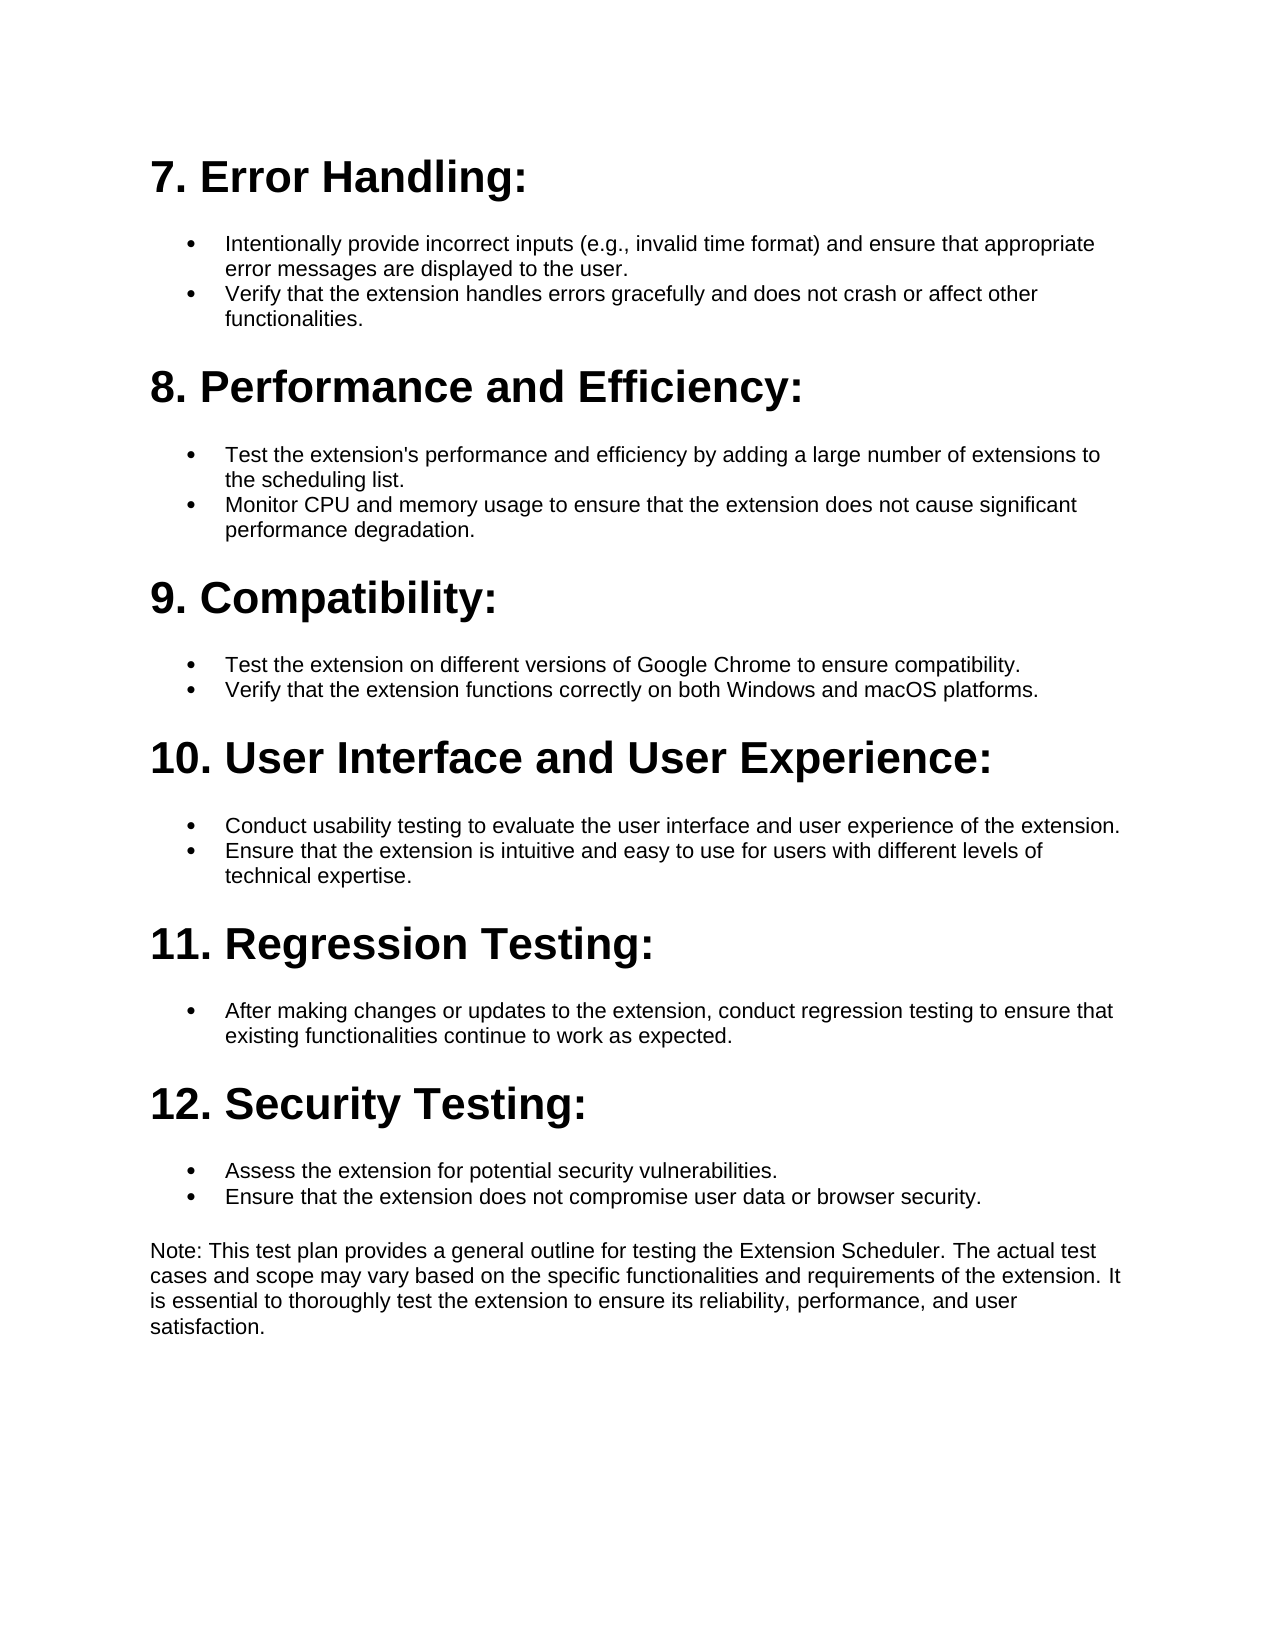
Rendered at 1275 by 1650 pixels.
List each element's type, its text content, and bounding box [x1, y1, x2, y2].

text 9. Compatibility: [150, 571, 1125, 623]
list Verify that the extension functions correctly on both Windows and macOS platforms. [187, 677, 1125, 703]
list Intentionally provide incorrect inputs (e.g., invalid time format) and ensure that appropriate error messages are displayed to the user. [187, 231, 1125, 281]
list Ensure that the extension does not compromise user data or browser security. [187, 1183, 1125, 1209]
list Monitor CPU and memory usage to ensure that the extension does not cause significant performance degradation. [187, 492, 1125, 542]
text Note: This test plan provides a general outline for testing the Extension Scheduler. The actual test cases and scope may vary based on the specific functionalities and requirements of the extension. It is essential to thoroughly test the extension to ensure its reliability, performance, and user satisfaction. [150, 1238, 1125, 1339]
list Assess the extension for potential security vulnerabilities. [187, 1158, 1125, 1183]
list Verify that the extension handles errors gracefully and does not crash or affect other functionalities. [187, 281, 1125, 332]
list After making changes or updates to the extension, conduct regression testing to ensure that existing functionalities continue to work as expected. [187, 998, 1125, 1048]
text 8. Performance and Efficiency: [150, 361, 1125, 412]
text 11. Regression Testing: [150, 917, 1125, 969]
list Test the extension's performance and efficiency by adding a large number of extensions to the scheduling list. [187, 441, 1125, 492]
text 7. Error Handling: [150, 150, 1125, 202]
list Ensure that the extension is intuitive and easy to use for users with different levels of technical expertise. [187, 838, 1125, 888]
list Test the extension on different versions of Google Chrome to ensure compatibility. [187, 652, 1125, 677]
text 12. Security Testing: [150, 1078, 1125, 1129]
list Conduct usability testing to evaluate the user interface and user experience of the extension. [187, 812, 1125, 838]
text 10. User Interface and User Experience: [150, 732, 1125, 783]
